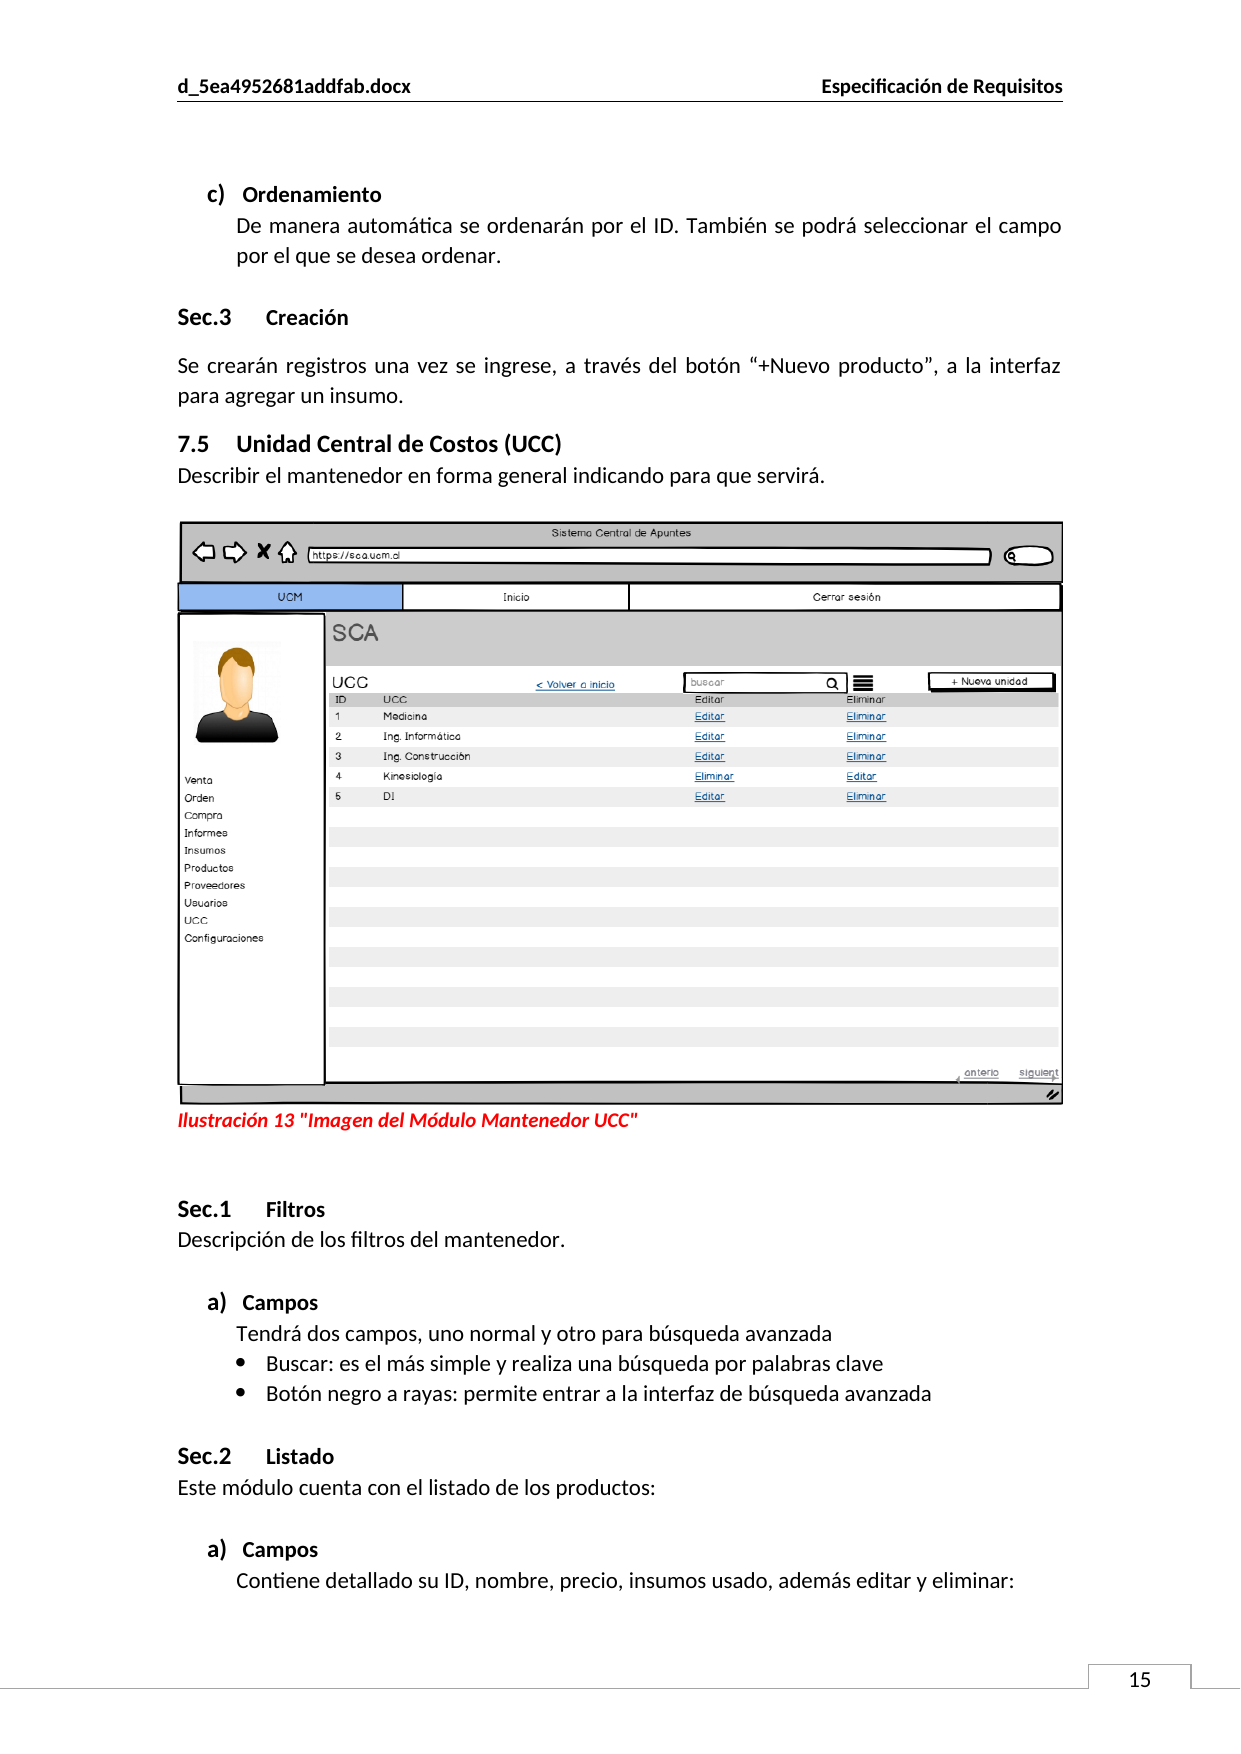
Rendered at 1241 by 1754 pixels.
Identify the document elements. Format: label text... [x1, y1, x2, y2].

list De manera automática se ordenarán por el ID. También se podrá seleccionar el campo por el que se desea ordenar. [236, 211, 1063, 269]
text Ilustración 13 "Imagen del Módulo Mantenedor UCC" [177, 1107, 1063, 1132]
subtitle Unidad Central de Costos (UCC) [177, 428, 1063, 458]
list Filtros [177, 1193, 1063, 1223]
picture [177, 521, 1063, 1105]
list Tendrá dos campos, uno normal y otro para búsqueda avanzada [236, 1319, 1063, 1347]
list Contiene detallado su ID, nombre, precio, insumos usado, además editar y eliminar: [236, 1566, 1063, 1594]
list Este módulo cuenta con el listado de los productos: [177, 1473, 1063, 1501]
list Ordenamiento [207, 178, 1063, 208]
list Describir el mantenedor en forma general indicando para que servirá. [177, 461, 1063, 489]
list Descripción de los filtros del mantenedor. [177, 1226, 1063, 1254]
list Campos [207, 1286, 1063, 1317]
list Creación [177, 301, 1063, 332]
list Buscar: es el más simple y realiza una búsqueda por palabras clave [236, 1349, 1063, 1377]
list Listado [177, 1440, 1063, 1470]
text Se crearán registros una vez se ingrese, a través del botón “+Nuevo producto”, a la interfaz para agregar un insumo. [177, 351, 1063, 409]
list Campos [207, 1533, 1063, 1564]
list Botón negro a rayas: permite entrar a la interfaz de búsqueda avanzada [236, 1379, 1063, 1407]
